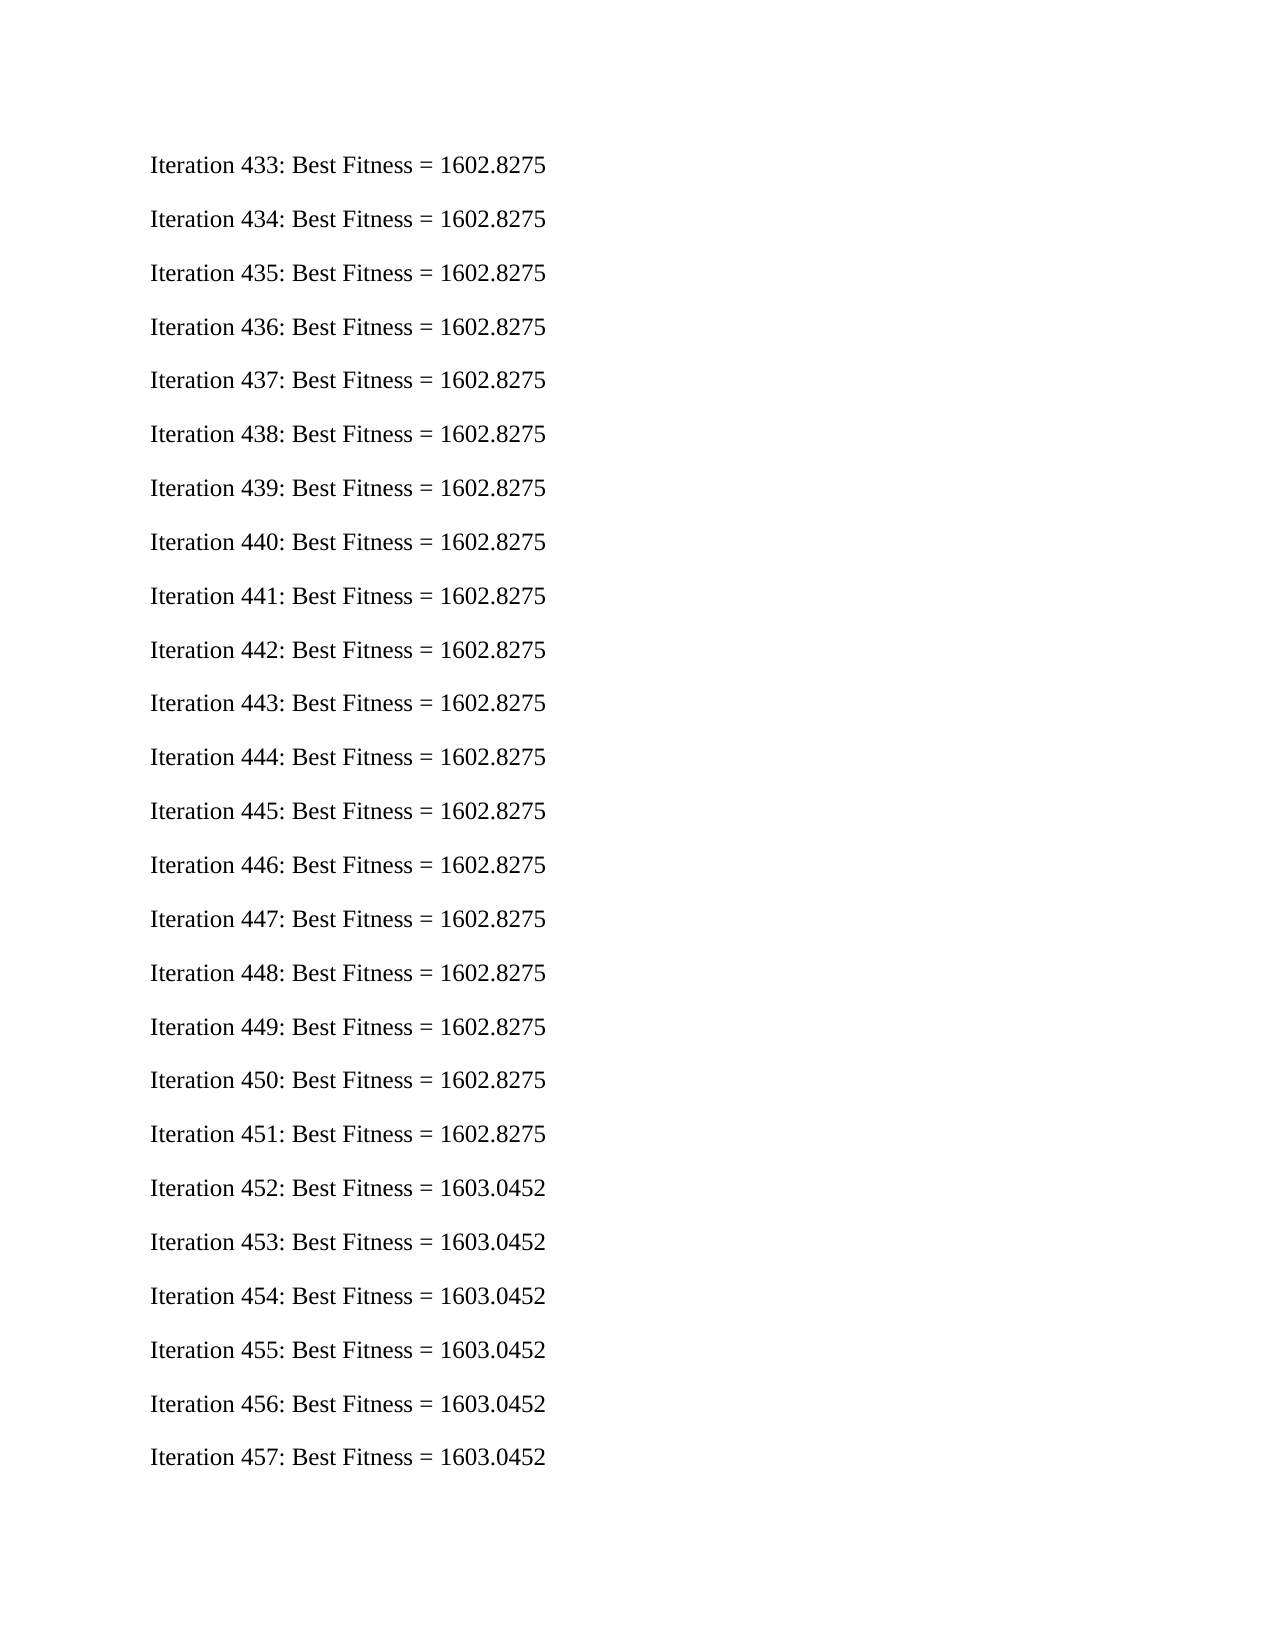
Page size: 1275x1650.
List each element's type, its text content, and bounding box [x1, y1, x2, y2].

text Iteration 434: Best Fitness = 1602.8275 [150, 204, 1125, 233]
text Iteration 445: Best Fitness = 1602.8275 [150, 796, 1125, 825]
text Iteration 433: Best Fitness = 1602.8275 [150, 150, 1125, 179]
text Iteration 446: Best Fitness = 1602.8275 [150, 850, 1125, 879]
text Iteration 441: Best Fitness = 1602.8275 [150, 581, 1125, 609]
text Iteration 457: Best Fitness = 1603.0452 [150, 1442, 1125, 1471]
text Iteration 455: Best Fitness = 1603.0452 [150, 1335, 1125, 1363]
text Iteration 435: Best Fitness = 1602.8275 [150, 258, 1125, 286]
text Iteration 437: Best Fitness = 1602.8275 [150, 365, 1125, 394]
text Iteration 452: Best Fitness = 1603.0452 [150, 1173, 1125, 1202]
text Iteration 450: Best Fitness = 1602.8275 [150, 1066, 1125, 1094]
text Iteration 436: Best Fitness = 1602.8275 [150, 312, 1125, 340]
text Iteration 454: Best Fitness = 1603.0452 [150, 1281, 1125, 1310]
text Iteration 444: Best Fitness = 1602.8275 [150, 742, 1125, 771]
text Iteration 440: Best Fitness = 1602.8275 [150, 527, 1125, 556]
text Iteration 439: Best Fitness = 1602.8275 [150, 473, 1125, 502]
text Iteration 447: Best Fitness = 1602.8275 [150, 904, 1125, 933]
text Iteration 448: Best Fitness = 1602.8275 [150, 958, 1125, 987]
text Iteration 456: Best Fitness = 1603.0452 [150, 1389, 1125, 1417]
text Iteration 438: Best Fitness = 1602.8275 [150, 419, 1125, 448]
text Iteration 443: Best Fitness = 1602.8275 [150, 688, 1125, 717]
text Iteration 442: Best Fitness = 1602.8275 [150, 635, 1125, 663]
text Iteration 449: Best Fitness = 1602.8275 [150, 1012, 1125, 1040]
text Iteration 453: Best Fitness = 1603.0452 [150, 1227, 1125, 1256]
text Iteration 451: Best Fitness = 1602.8275 [150, 1119, 1125, 1148]
